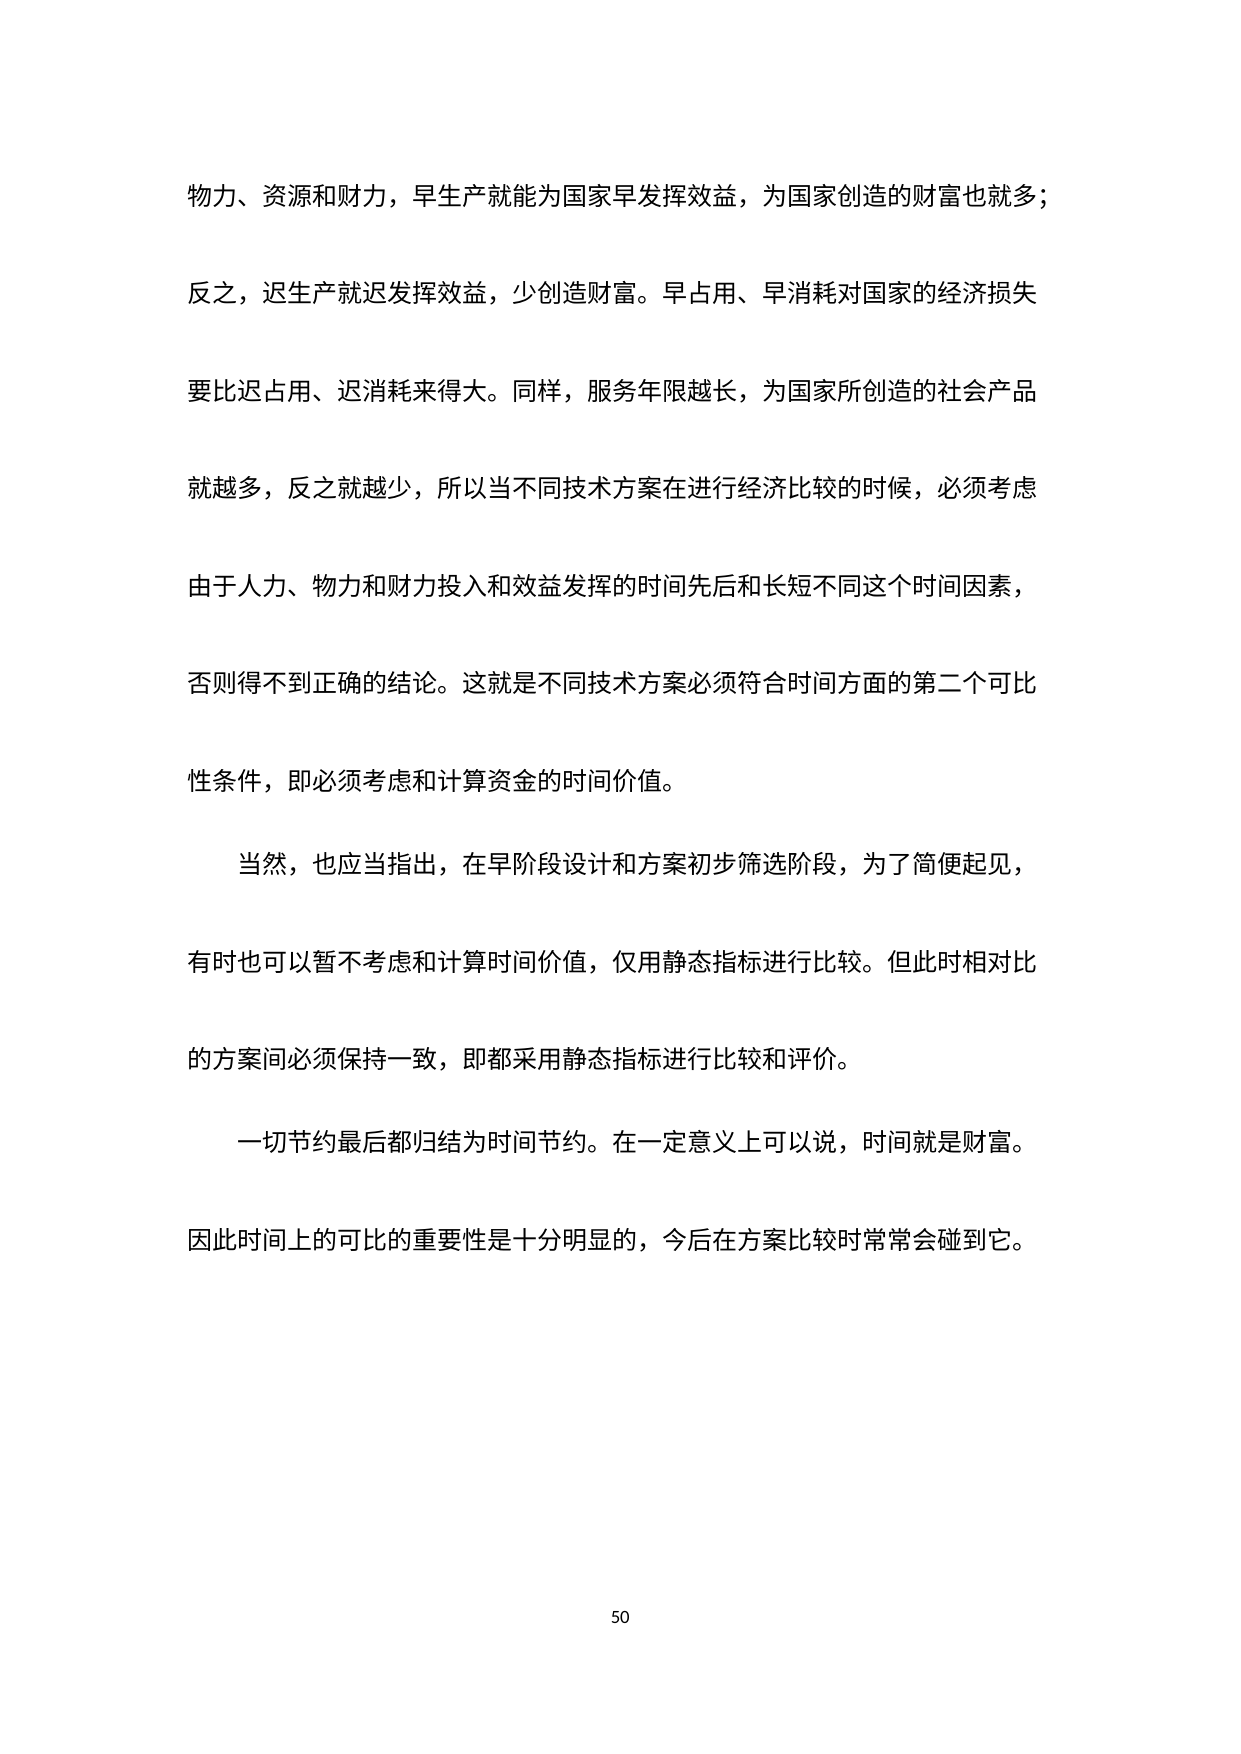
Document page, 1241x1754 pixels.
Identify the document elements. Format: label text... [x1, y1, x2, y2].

text 一切节约最后都归结为时间节约。在一定意义上可以说，时间就是财富。因此时间上的可比的重要性是十分明显的，今后在方案比较时常常会碰到它。 [187, 1108, 1053, 1271]
text 当然，也应当指出，在早阶段设计和方案初步筛选阶段，为了简便起见，有时也可以暂不考虑和计算时间价值，仅用静态指标进行比较。但此时相对比的方案间必须保持一致，即都采用静态指标进行比较和评价。 [187, 830, 1053, 1090]
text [187, 162, 1053, 812]
